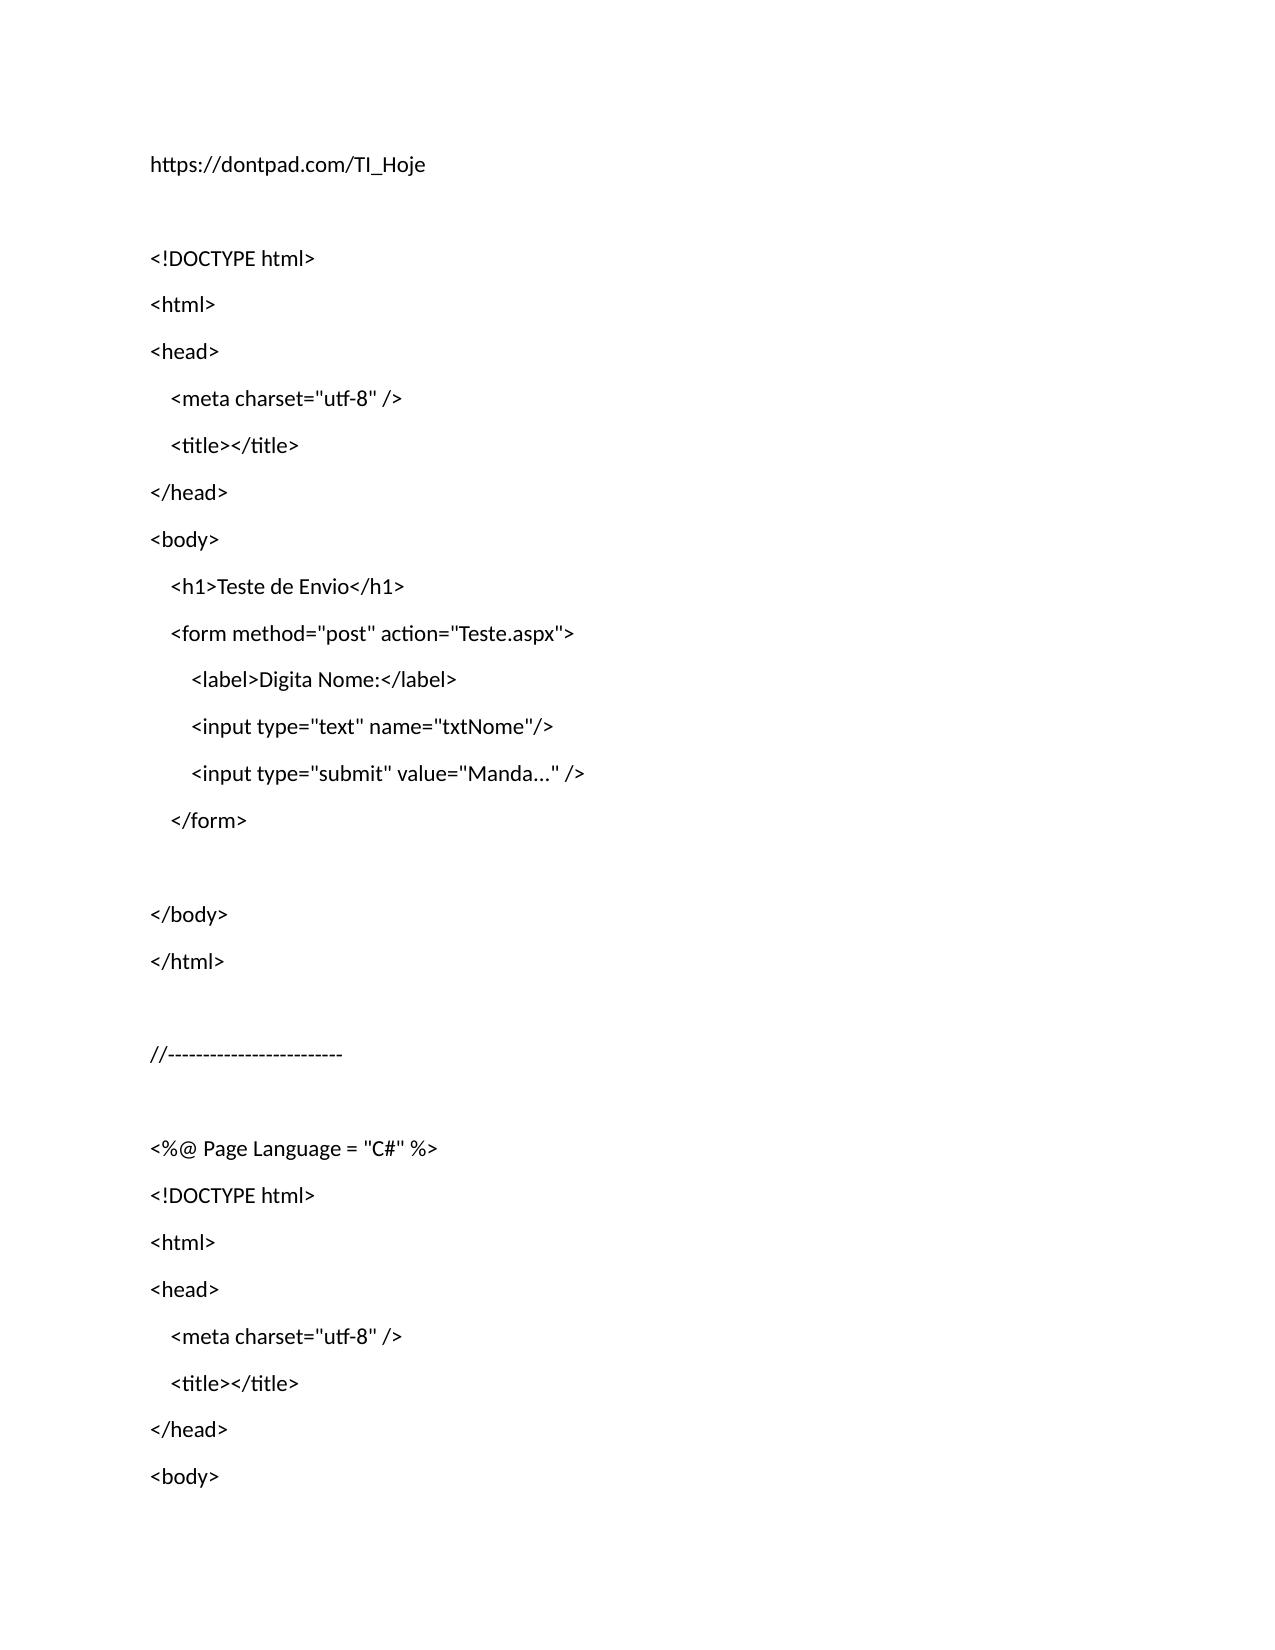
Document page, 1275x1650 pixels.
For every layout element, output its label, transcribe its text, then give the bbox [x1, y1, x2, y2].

text <body> [150, 1462, 1125, 1491]
text <!DOCTYPE html> [150, 244, 1125, 272]
text //------------------------- [150, 1041, 1125, 1069]
text <head> [150, 1275, 1125, 1303]
text <html> [150, 1228, 1125, 1256]
text <title></title> [150, 1369, 1125, 1397]
text <meta charset="utf-8" /> [150, 1322, 1125, 1350]
text </head> [150, 1416, 1125, 1444]
text <form method="post" action="Teste.aspx"> [150, 619, 1125, 647]
text <!DOCTYPE html> [150, 1181, 1125, 1209]
text </form> [150, 806, 1125, 834]
text <%@ Page Language = "C#" %> [150, 1134, 1125, 1162]
text <input type="submit" value="Manda..." /> [150, 759, 1125, 787]
text <body> [150, 525, 1125, 553]
text https://dontpad.com/TI_Hoje [150, 150, 1125, 178]
text <html> [150, 291, 1125, 319]
text <label>Digita Nome:</label> [150, 666, 1125, 694]
text <meta charset="utf-8" /> [150, 384, 1125, 412]
text <title></title> [150, 431, 1125, 459]
text <input type="text" name="txtNome"/> [150, 712, 1125, 741]
text </body> [150, 900, 1125, 928]
text </html> [150, 947, 1125, 975]
text <head> [150, 337, 1125, 366]
text <h1>Teste de Envio</h1> [150, 572, 1125, 600]
text </head> [150, 478, 1125, 506]
